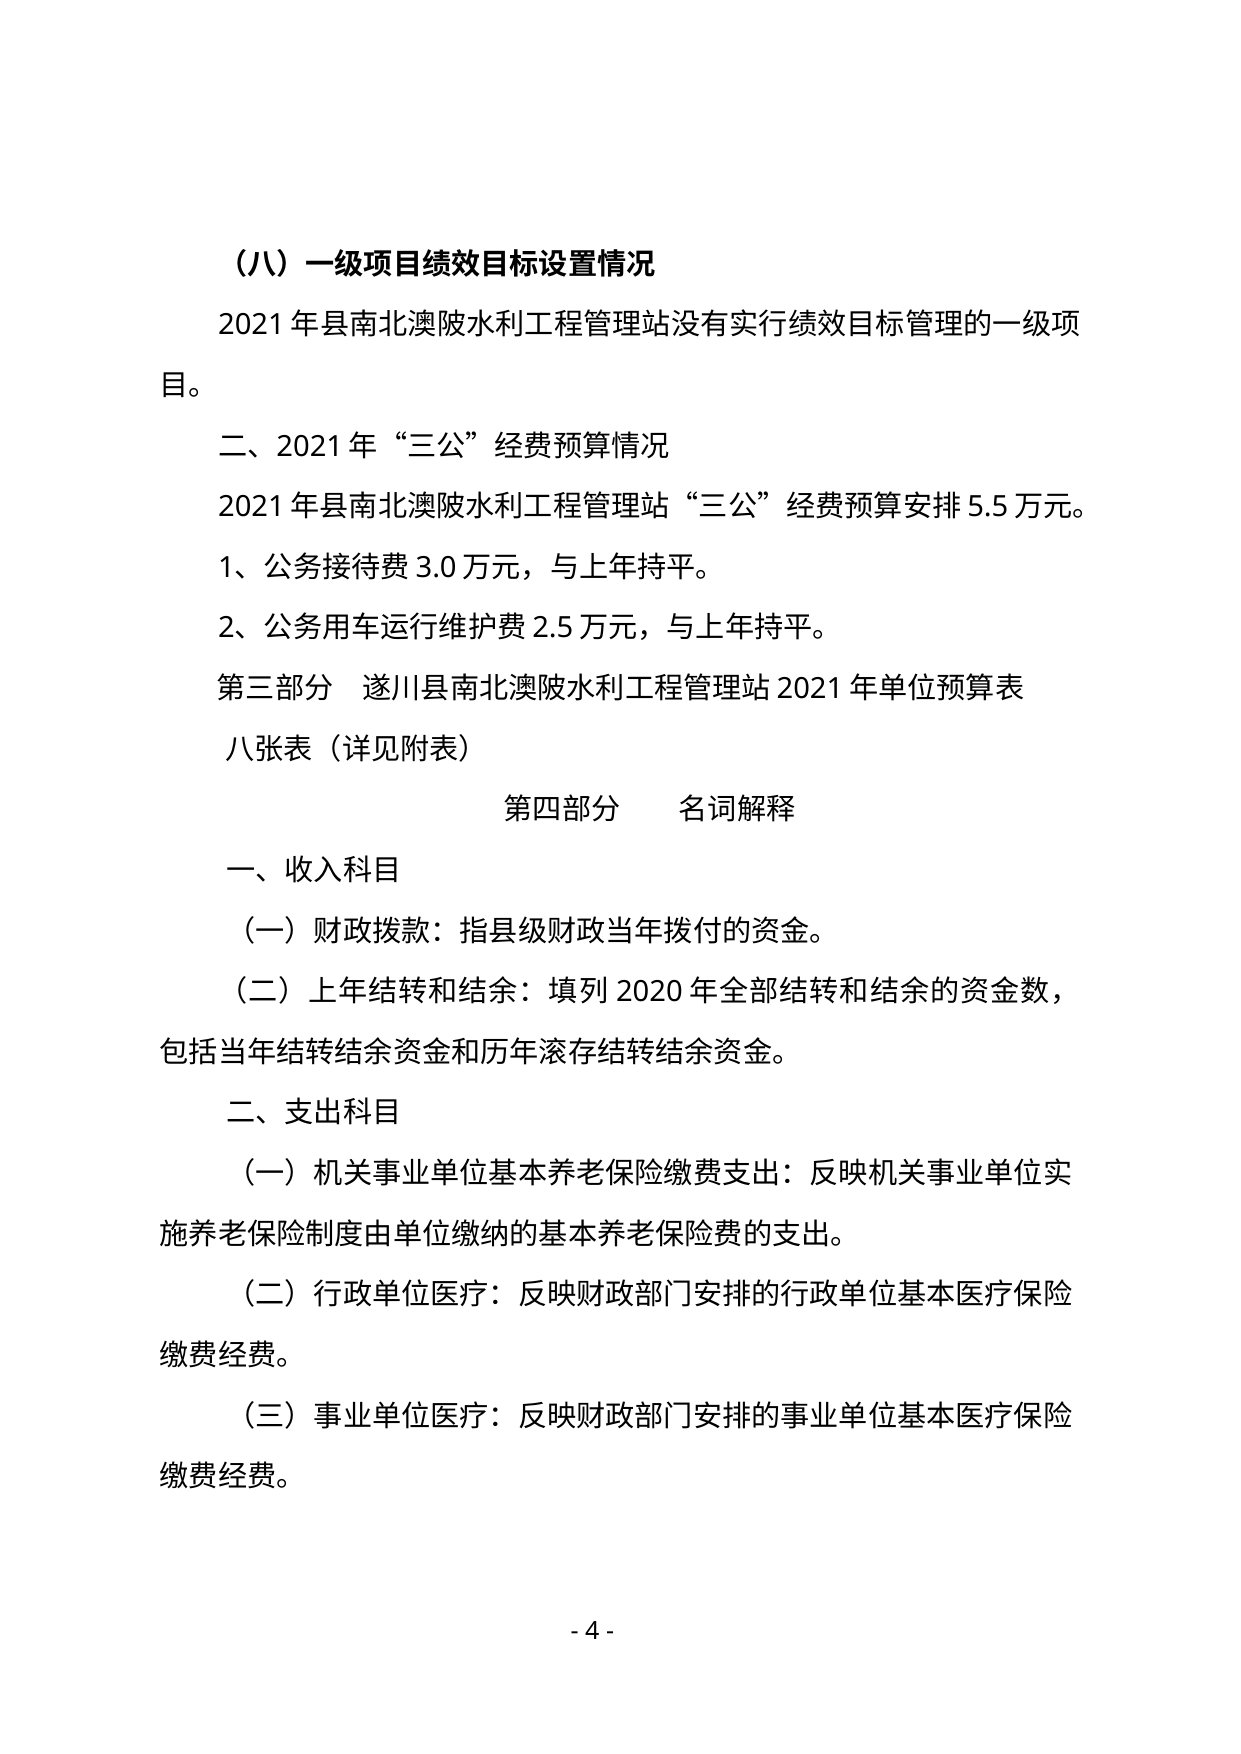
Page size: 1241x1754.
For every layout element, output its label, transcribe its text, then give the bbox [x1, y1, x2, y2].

text 2021年县南北澳陂水利工程管理站没有实行绩效目标管理的一级项目。 [159, 292, 1081, 413]
text （一）财政拨款：指县级财政当年拨付的资金。 [159, 898, 1081, 959]
text 八张表（详见附表） [159, 716, 1081, 777]
text 第四部分 名词解释 [159, 777, 1081, 837]
text （八）一级项目绩效目标设置情况 [159, 231, 1081, 292]
text 2、公务用车运行维护费2.5万元，与上年持平。 [159, 595, 1081, 656]
text （一）机关事业单位基本养老保险缴费支出：反映机关事业单位实施养老保险制度由单位缴纳的基本养老保险费的支出。 [159, 1141, 1081, 1262]
text （二）上年结转和结余：填列2020年全部结转和结余的资金数，包括当年结转结余资金和历年滚存结转结余资金。 [159, 959, 1081, 1080]
text （二）行政单位医疗：反映财政部门安排的行政单位基本医疗保险缴费经费。 [159, 1262, 1081, 1383]
text （三）事业单位医疗：反映财政部门安排的事业单位基本医疗保险缴费经费。 [159, 1383, 1081, 1504]
text 1、公务接待费3.0万元，与上年持平。 [159, 534, 1081, 595]
text 一、收入科目 [159, 837, 1081, 898]
text 二、支出科目 [159, 1080, 1081, 1141]
text 第三部分 遂川县南北澳陂水利工程管理站2021年单位预算表 [159, 656, 1081, 716]
text 2021年县南北澳陂水利工程管理站“三公”经费预算安排5.5万元。 [159, 474, 1081, 534]
text 二、2021年“三公”经费预算情况 [159, 413, 1081, 474]
